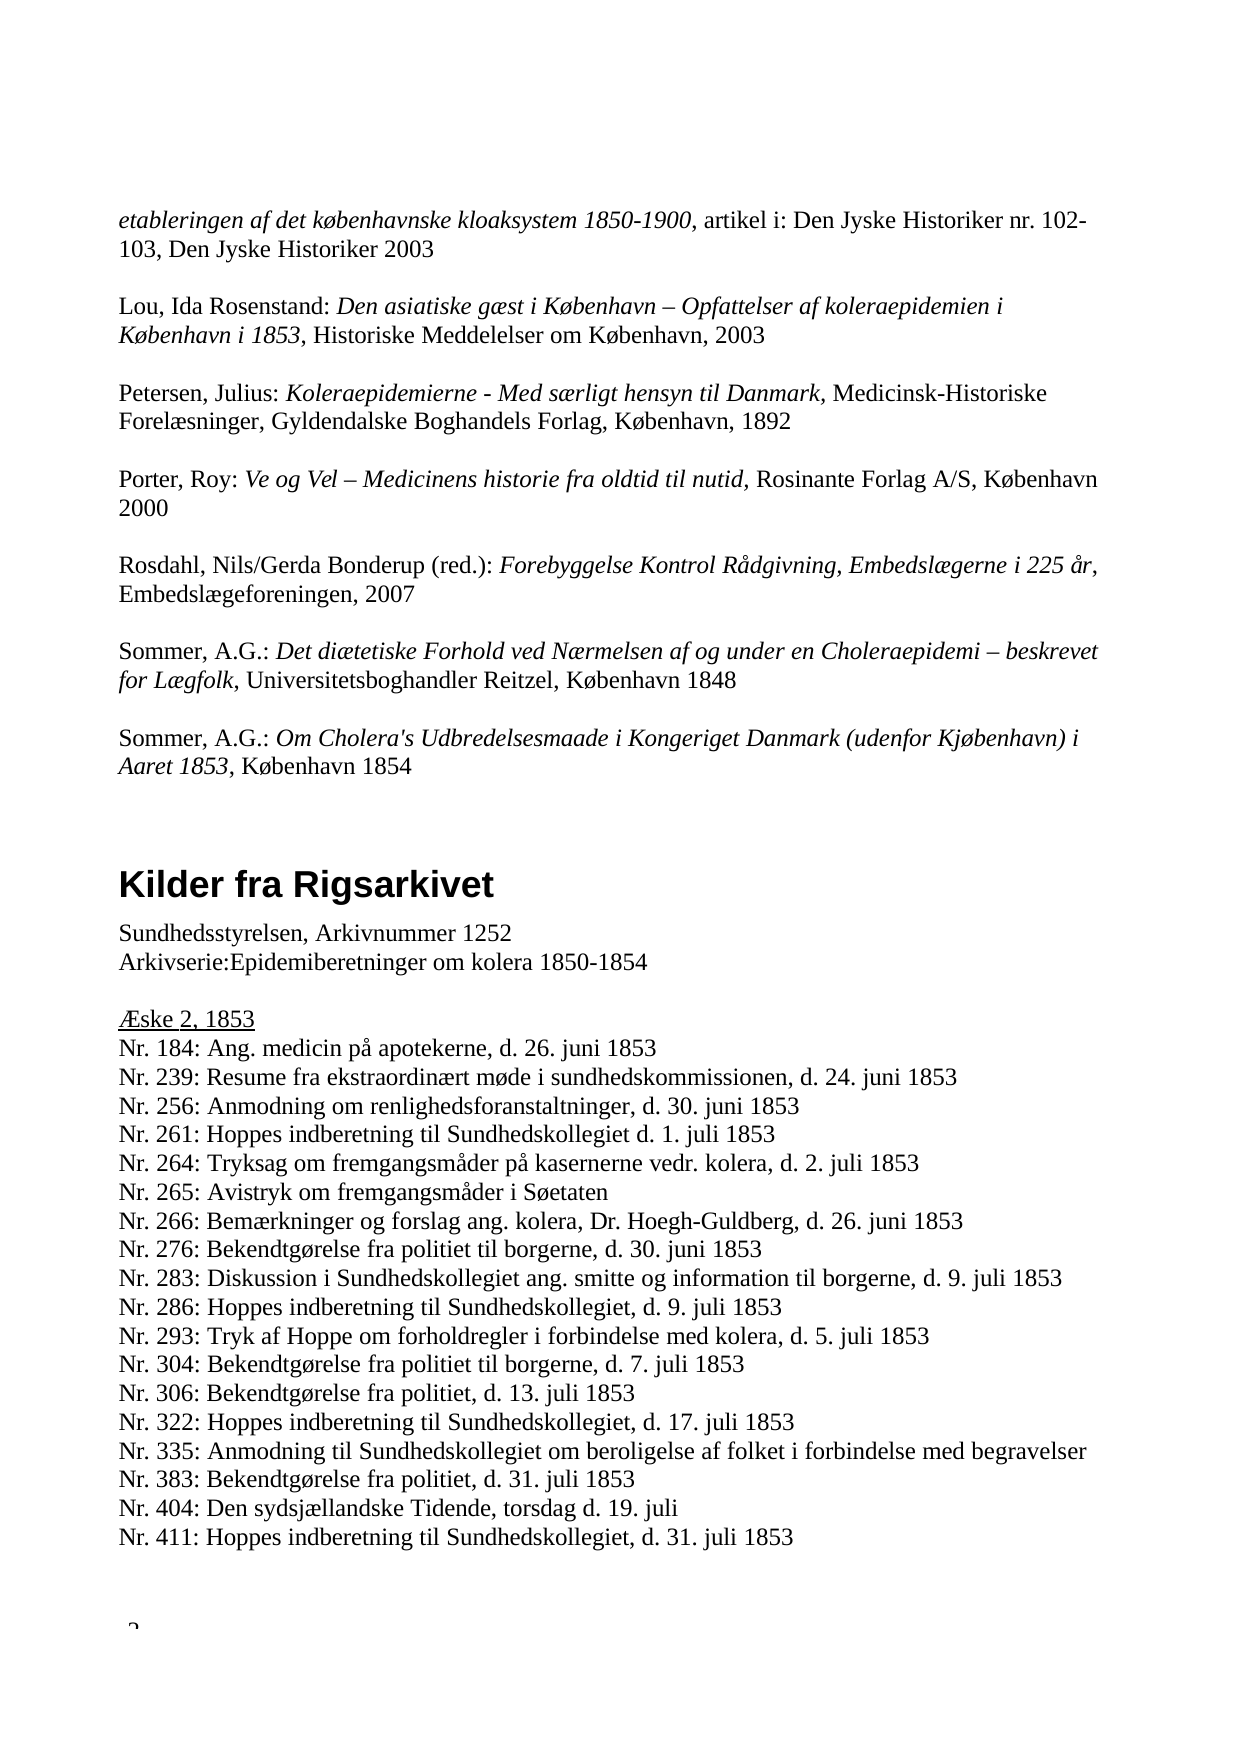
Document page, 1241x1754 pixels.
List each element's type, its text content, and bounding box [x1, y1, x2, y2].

text Porter, Roy: Ve og Vel – Medicinens historie fra oldtid til nutid, Rosinante Forlag A/S, København 2000 [118, 464, 1107, 521]
text Æske 2, 1853 [118, 1004, 1107, 1033]
text Sommer, A.G.: Det diætetiske Forhold ved Nærmelsen af og under en Choleraepidemi – beskrevet for Lægfolk, Universitetsboghandler Reitzel, København 1848 [118, 636, 1107, 694]
text Nr. 293: Tryk af Hoppe om forholdregler i forbindelse med kolera, d. 5. juli 1853 Nr. 304: Bekendtgørelse fra politiet til borgerne, d. 7. juli 1853 [118, 1321, 943, 1378]
text Sommer, A.G.: Om Cholera's Udbredelsesmaade i Kongeriget Danmark (udenfor Kjøbenhavn) i Aaret 1853, København 1854 [118, 723, 1107, 780]
text Nr. 335: Anmodning til Sundhedskollegiet om beroligelse af folket i forbindelse med begravelser Nr. 383: Bekendtgørelse fra politiet, d. 31. juli 1853 [118, 1436, 1105, 1493]
text Nr. 404: Den sydsjællandske Tidende, torsdag d. 19. juli [118, 1493, 1107, 1522]
text Nr. 239: Resume fra ekstraordinært møde i sundhedskommissionen, d. 24. juni 1853 Nr. 256: Anmodning om renlighedsforanstaltninger, d. 30. juni 1853 [118, 1062, 981, 1119]
text Nr. 184: Ang. medicin på apotekerne, d. 26. juni 1853 [118, 1033, 1107, 1062]
text Sundhedsstyrelsen, Arkivnummer 1252 Arkivserie:Epidemiberetninger om kolera 1850-1854 [118, 918, 815, 976]
text Nr. 261: Hoppes indberetning til Sundhedskollegiet d. 1. juli 1853 [118, 1119, 1107, 1148]
text Nr. 266: Bemærkninger og forslag ang. kolera, Dr. Hoegh-Guldberg, d. 26. juni 1853 Nr. 276: Bekendtgørelse fra politiet til borgerne, d. 30. juni 1853 [118, 1206, 987, 1263]
text Nr. 264: Tryksag om fremgangsmåder på kasernerne vedr. kolera, d. 2. juli 1853 Nr. 265: Avistryk om fremgangsmåder i Søetaten [118, 1148, 943, 1206]
text Lou, Ida Rosenstand: Den asiatiske gæst i København – Opfattelser af koleraepidemien i København i 1853, Historiske Meddelelser om København, 2003 [118, 291, 1107, 349]
text Nr. 283: Diskussion i Sundhedskollegiet ang. smitte og information til borgerne, d. 9. juli 1853 Nr. 286: Hoppes indberetning til Sundhedskollegiet, d. 9. juli 1853 [118, 1263, 1085, 1321]
subtitle Kilder fra Rigsarkivet [118, 863, 1107, 906]
text Nr. 306: Bekendtgørelse fra politiet, d. 13. juli 1853 [118, 1378, 1107, 1407]
text Nr. 322: Hoppes indberetning til Sundhedskollegiet, d. 17. juli 1853 [118, 1407, 1107, 1436]
text Nr. 411: Hoppes indberetning til Sundhedskollegiet, d. 31. juli 1853 [118, 1522, 1107, 1551]
text etableringen af det københavnske kloaksystem 1850-1900, artikel i: Den Jyske Historiker nr. 102- 103, Den Jyske Historiker 2003 [118, 205, 1107, 263]
text Petersen, Julius: Koleraepidemierne - Med særligt hensyn til Danmark, Medicinsk-Historiske Forelæsninger, Gyldendalske Boghandels Forlag, København, 1892 [118, 378, 1107, 435]
text Rosdahl, Nils/Gerda Bonderup (red.): Forebyggelse Kontrol Rådgivning, Embedslægerne i 225 år, Embedslægeforeningen, 2007 [118, 550, 1105, 608]
